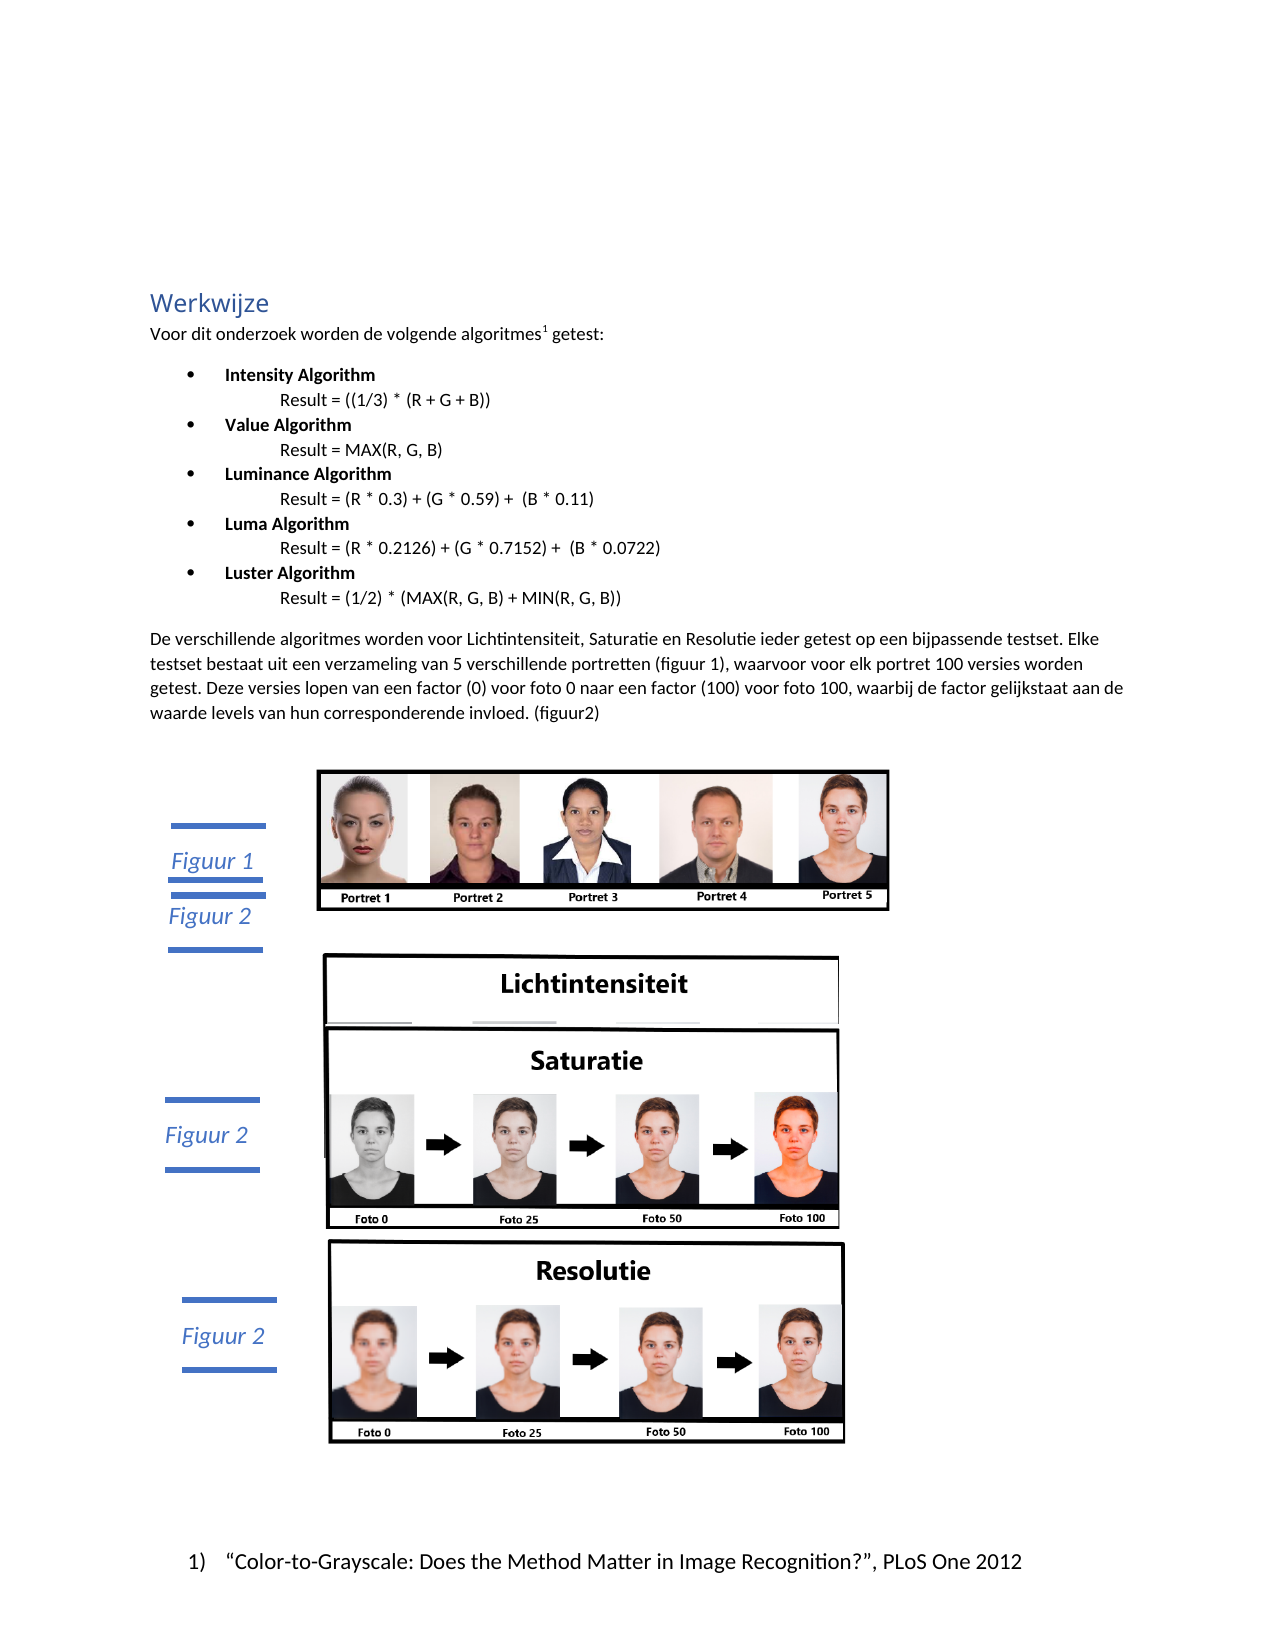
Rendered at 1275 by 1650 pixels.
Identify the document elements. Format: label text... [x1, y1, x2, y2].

picture [314, 766, 890, 910]
text De verschillende algoritmes worden voor Lichtintensiteit, Saturatie en Resolutie ieder getest op een bijpassende testset. Elke testset bestaat uit een verzameling van 5 verschillende portretten (figuur 1), waarvoor voor elk portret 100 versies worden getest. Deze versies lopen van een factor (0) voor foto 0 naar een factor (100) voor foto 100, waarbij de factor gelijkstaat aan de waarde levels van hun corresponderende invloed. (figuur2) [150, 627, 1125, 724]
picture [326, 1236, 845, 1443]
picture [320, 953, 840, 1228]
subtitle Werkwijze [150, 286, 1125, 319]
list Luster Algorithm Result = (1/2) * (MAX(R, G, B) + MIN(R, G, B)) [187, 561, 1125, 609]
list Value Algorithm Result = MAX(R, G, B) [187, 413, 1125, 461]
list Intensity Algorithm Result = ((1/3) * (R + G + B)) [187, 364, 1125, 411]
list Luma Algorithm Result = (R * 0.2126) + (G * 0.7152) + (B * 0.0722) [187, 512, 1125, 559]
text Voor dit onderzoek worden de volgende algoritmes1 getest: [150, 322, 1125, 345]
list Luminance Algorithm Result = (R * 0.3) + (G * 0.59) + (B * 0.11) [187, 462, 1125, 510]
